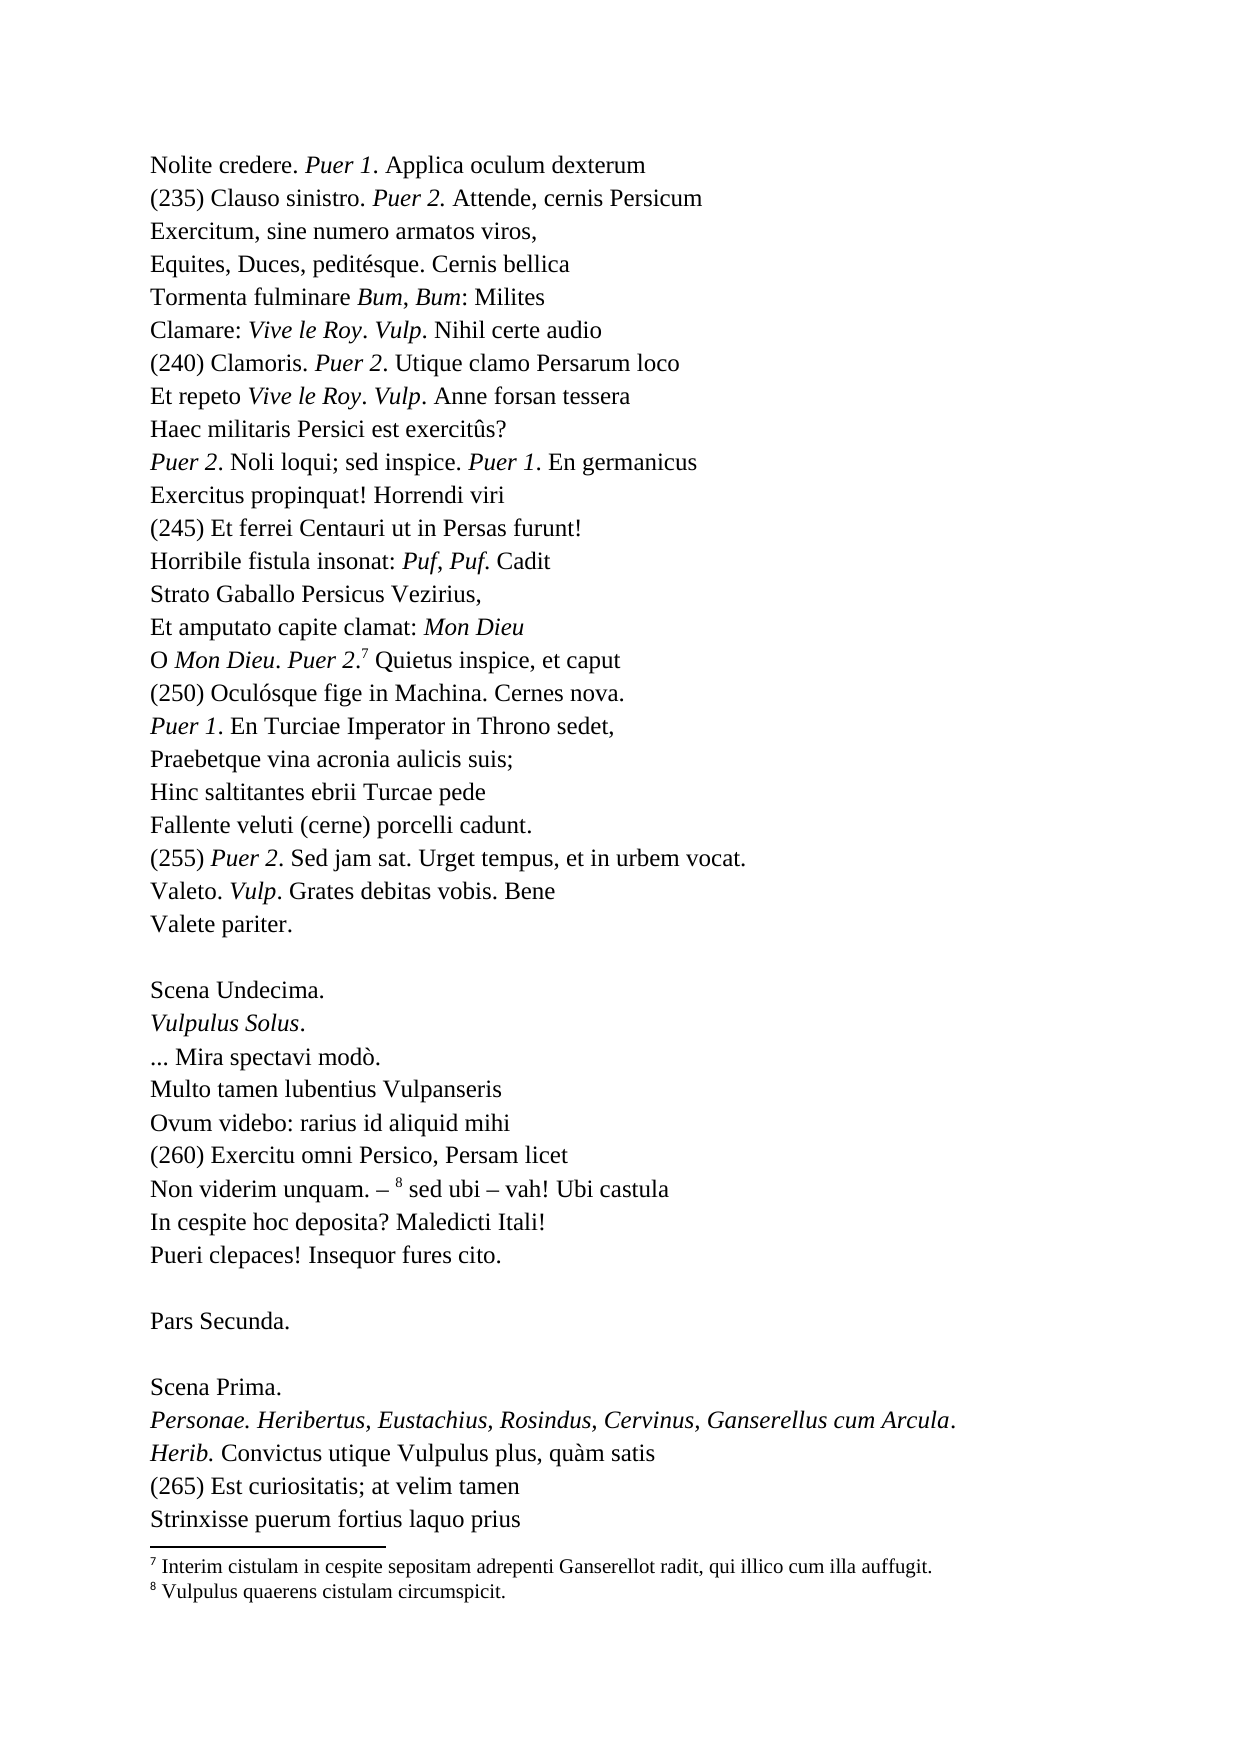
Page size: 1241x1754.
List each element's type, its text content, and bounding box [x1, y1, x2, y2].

text Pars Secunda. [150, 1306, 1090, 1334]
text Horribile fistula insonat: Puf, Puf. Cadit [150, 546, 1090, 575]
text Valeto. Vulp. Grates debitas vobis. Bene [150, 876, 1090, 905]
text Valete pariter. [150, 909, 1090, 938]
text Herib. Convictus utique Vulpulus plus, quàm satis [150, 1438, 1090, 1467]
text Nolite credere. Puer 1. Applica oculum dexterum [150, 150, 1090, 179]
text Et repeto Vive le Roy. Vulp. Anne forsan tessera [150, 381, 1090, 410]
text Exercitum, sine numero armatos viros, [150, 216, 1090, 245]
text ... Mira spectavi modò. [150, 1042, 1090, 1070]
text Equites, Duces, peditésque. Cernis bellica [150, 249, 1090, 278]
text Personae. Heribertus, Eustachius, Rosindus, Cervinus, Ganserellus cum Arcula. [150, 1405, 1090, 1433]
text Strinxisse puerum fortius laquo prius [150, 1504, 1090, 1533]
text Haec militaris Persici est exercitûs? [150, 414, 1090, 443]
text Multo tamen lubentius Vulpanseris [150, 1074, 1090, 1103]
text Tormenta fulminare Bum, Bum: Milites [150, 282, 1090, 311]
text Vulpulus Solus. [150, 1008, 1090, 1037]
text Puer 2. Noli loqui; sed inspice. Puer 1. En germanicus [150, 447, 1090, 476]
text Hinc saltitantes ebrii Turcae pede [150, 777, 1090, 806]
text Scena Prima. [150, 1372, 1090, 1401]
text Puer 1. En Turciae Imperator in Throno sedet, [150, 711, 1090, 740]
text (260) Exercitu omni Persico, Persam licet [150, 1141, 1090, 1169]
text Ovum videbo: rarius id aliquid mihi [150, 1108, 1090, 1136]
text Exercitus propinquat! Horrendi viri [150, 480, 1090, 509]
text (235) Clauso sinistro. Puer 2. Attende, cernis Persicum [150, 183, 1090, 212]
text Pueri clepaces! Insequor fures cito. [150, 1240, 1090, 1268]
text (265) Est curiositatis; at velim tamen [150, 1471, 1090, 1499]
text Fallente veluti (cerne) porcelli cadunt. [150, 810, 1090, 839]
text O Mon Dieu. Puer 2. Quietus inspice, et caput [150, 645, 1090, 674]
text Scena Undecima. [150, 976, 1090, 1004]
text (245) Et ferrei Centauri ut in Persas furunt! [150, 513, 1090, 542]
text Clamare: Vive le Roy. Vulp. Nihil certe audio [150, 315, 1090, 344]
text (240) Clamoris. Puer 2. Utique clamo Persarum loco [150, 348, 1090, 377]
text Non viderim unquam. – sed ubi – vah! Ubi castula [150, 1174, 1090, 1202]
text Strato Gaballo Persicus Vezirius, [150, 579, 1090, 608]
text Et amputato capite clamat: Mon Dieu [150, 612, 1090, 641]
text (255) Puer 2. Sed jam sat. Urget tempus, et in urbem vocat. [150, 843, 1090, 872]
text In cespite hoc deposita? Maledicti Itali! [150, 1207, 1090, 1235]
text (250) Oculósque fige in Machina. Cernes nova. [150, 678, 1090, 707]
text Praebetque vina acronia aulicis suis; [150, 744, 1090, 773]
